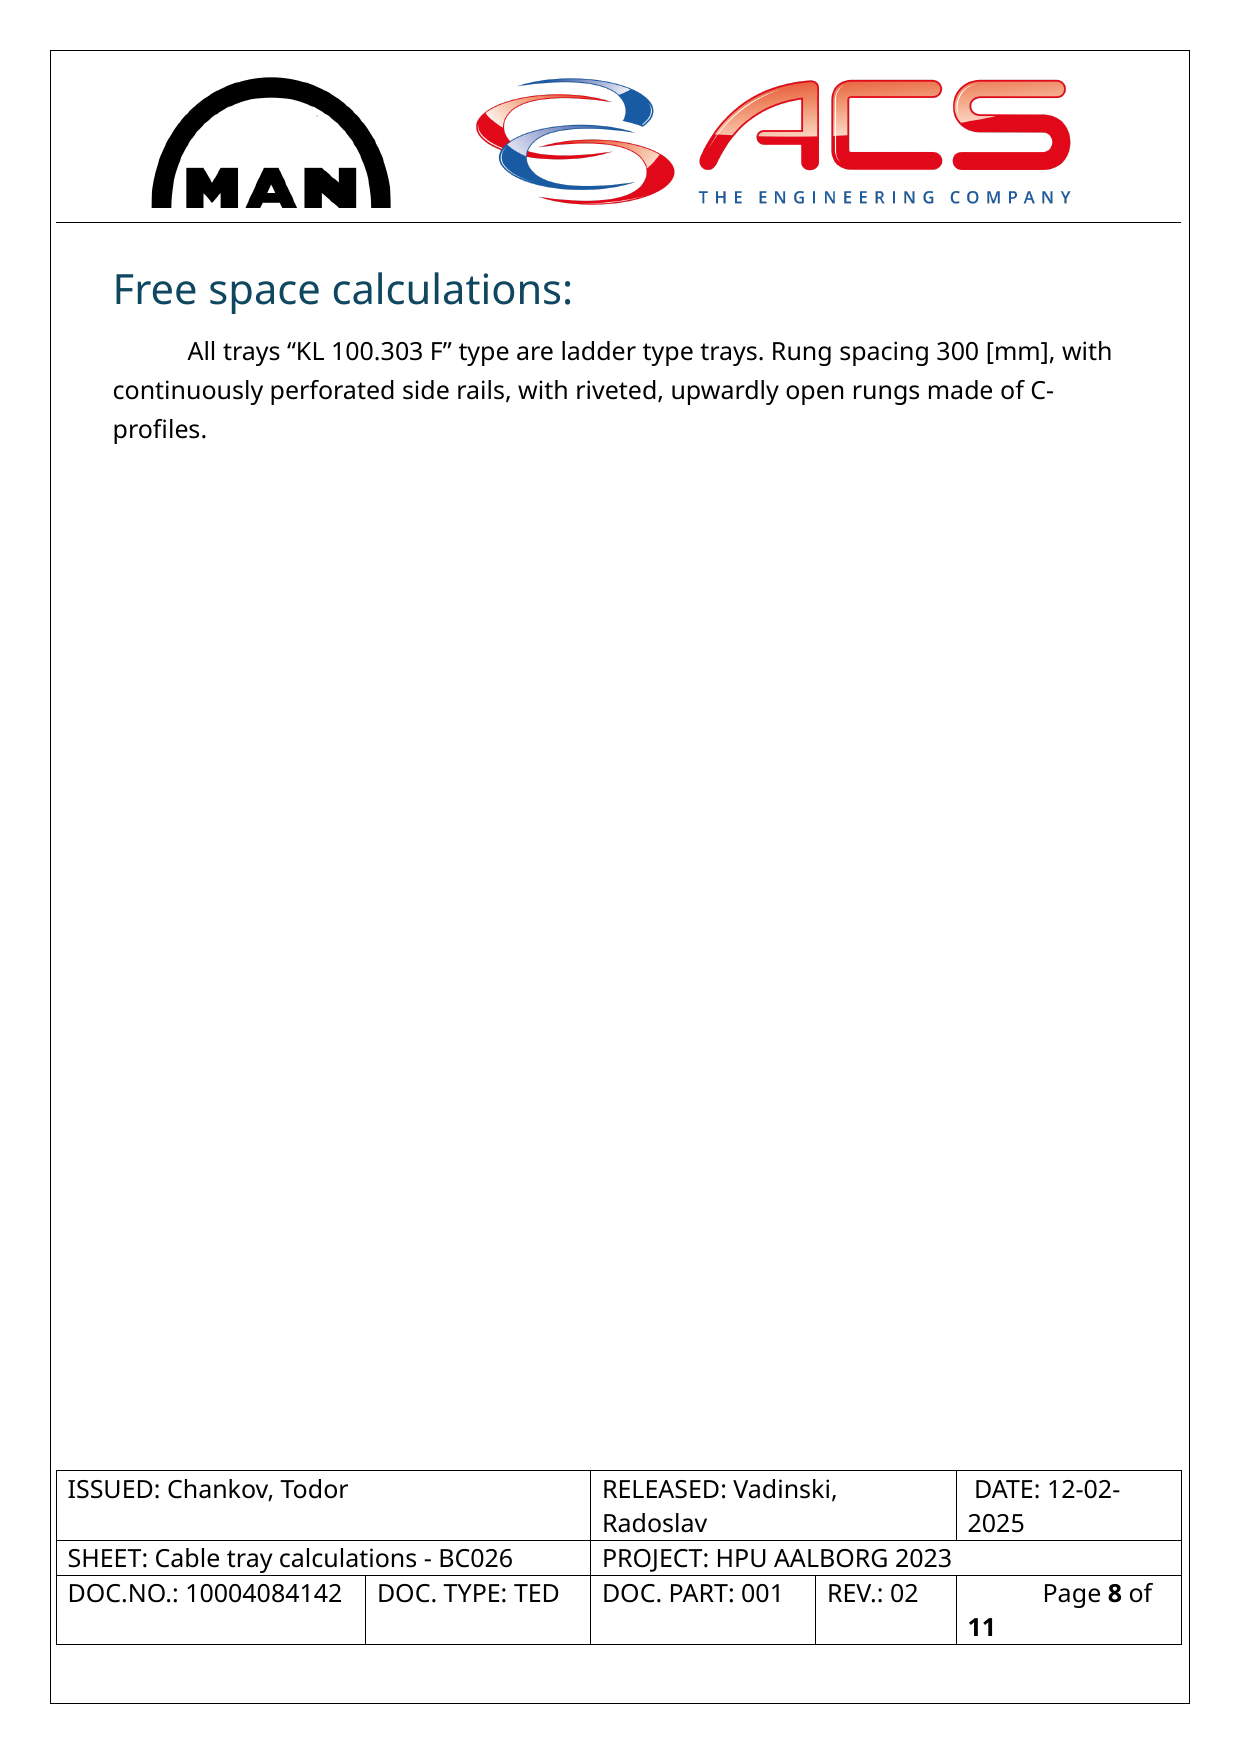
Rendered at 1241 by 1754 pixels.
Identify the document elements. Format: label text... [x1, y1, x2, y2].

picture [475, 75, 1086, 211]
picture [151, 75, 391, 211]
text All trays “KL 100.303 F” type are ladder type trays. Rung spacing 300 [mm], with continuously perforated side rails, with riveted, upwardly open rungs made of C-profiles. [112, 334, 1128, 446]
subtitle Free space calculations: [112, 260, 1128, 317]
